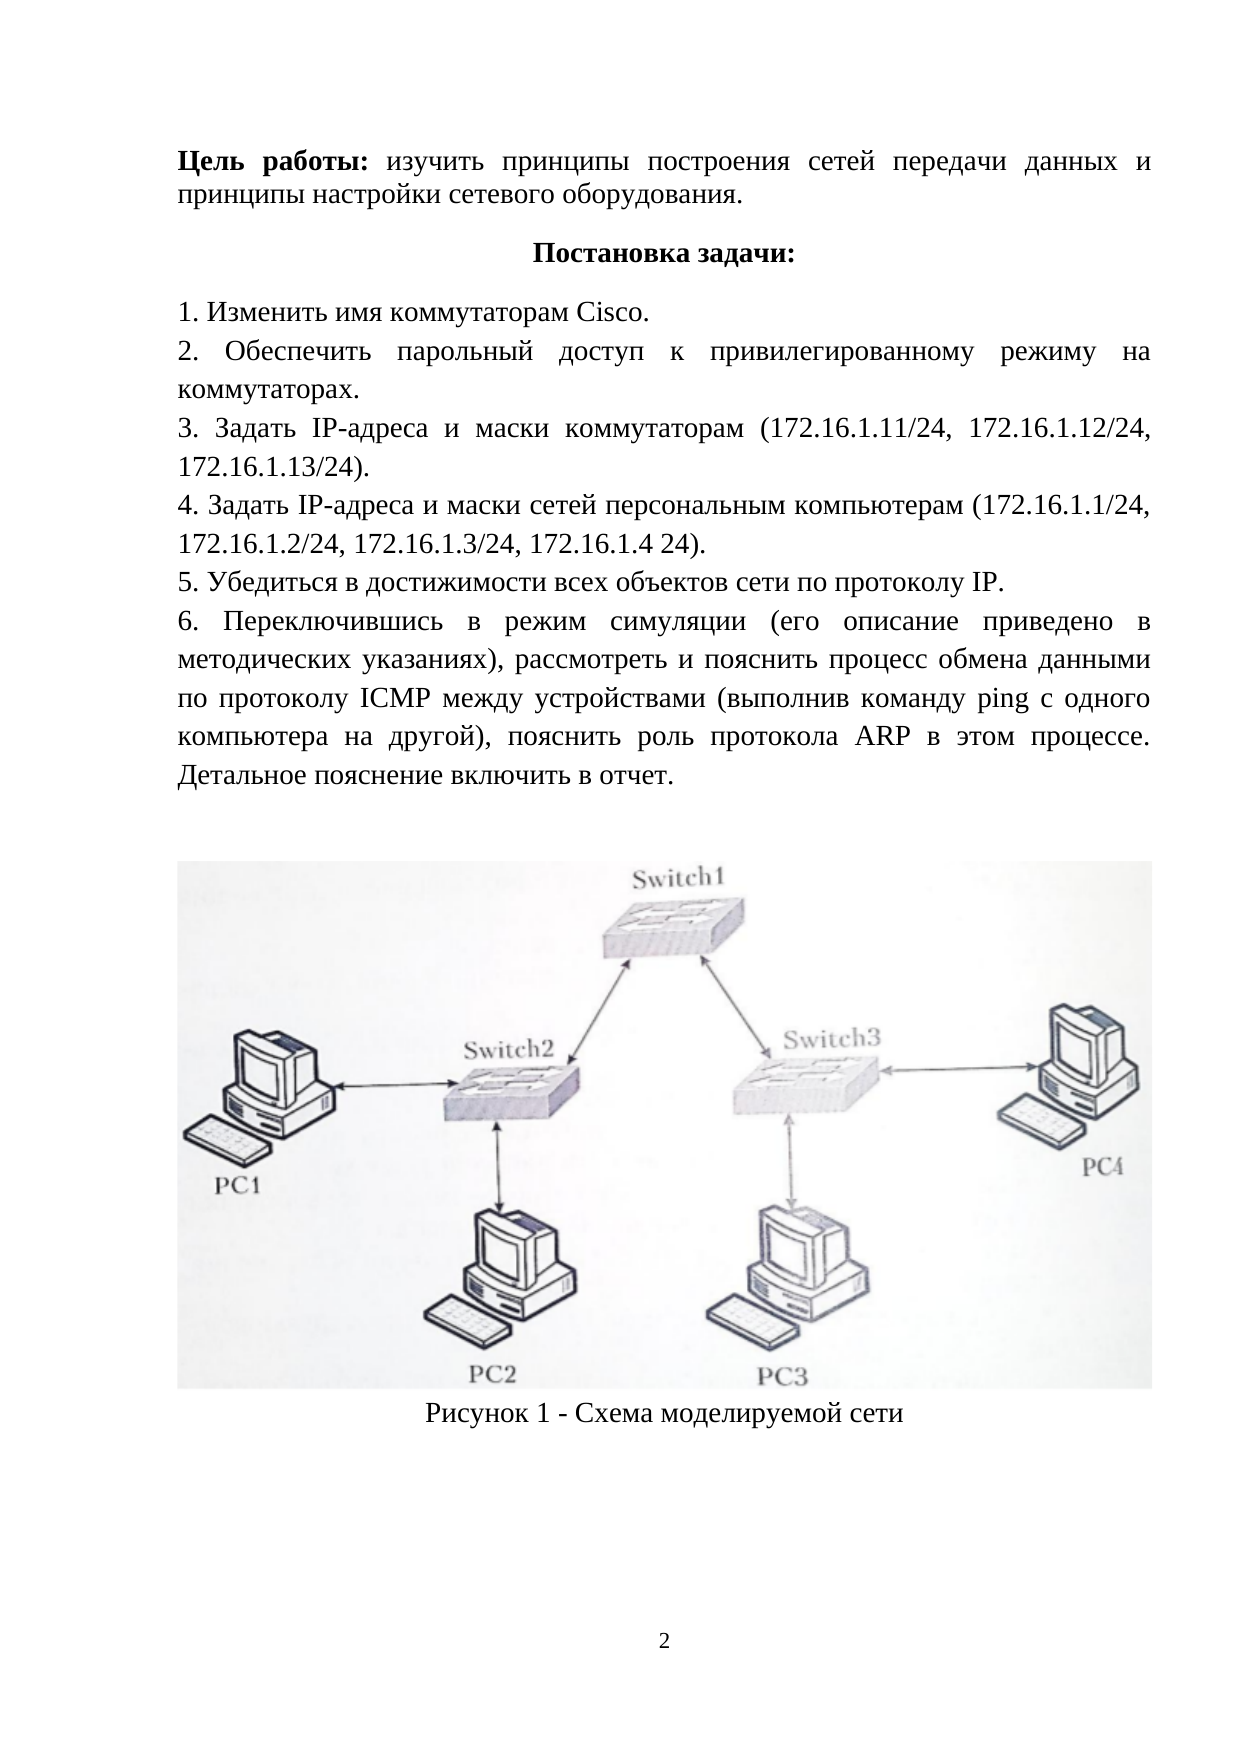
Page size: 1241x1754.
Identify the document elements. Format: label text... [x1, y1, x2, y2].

text 6. Переключившись в режим симуляции (его описание приведено в методических указаниях), рассмотреть и пояснить процесс обмена данными по протоколу ICMP между устройствами (выполнив команду ping с одного компьютера на другой), пояснить роль протокола ARP в этом процессе. Детальное пояснение включить в отчет. [177, 603, 1152, 791]
text Рисунок 1 - Схема моделируемой сети [177, 1396, 1152, 1461]
text 1. Изменить имя коммутаторам Cisco. [177, 294, 1152, 328]
text 4. Задать IP-адреса и маски сетей персональным компьютерам (172.16.1.1/24, 172.16.1.2/24, 172.16.1.3/24, 172.16.1.4 24). [177, 487, 1152, 559]
text Цель работы: изучить принципы построения сетей передачи данных и принципы настройки сетевого оборудования. [177, 143, 1152, 210]
text Постановка задачи: [177, 235, 1152, 269]
text 3. Задать IP-адреса и маски коммутаторам (172.16.1.11/24, 172.16.1.12/24, 172.16.1.13/24). [177, 410, 1152, 482]
text 5. Убедиться в достижимости всех объектов сети по протоколу IP. [177, 564, 1152, 598]
picture [177, 861, 1153, 1392]
text 2. Обеспечить парольный доступ к привилегированному режиму на коммутаторах. [177, 333, 1152, 405]
